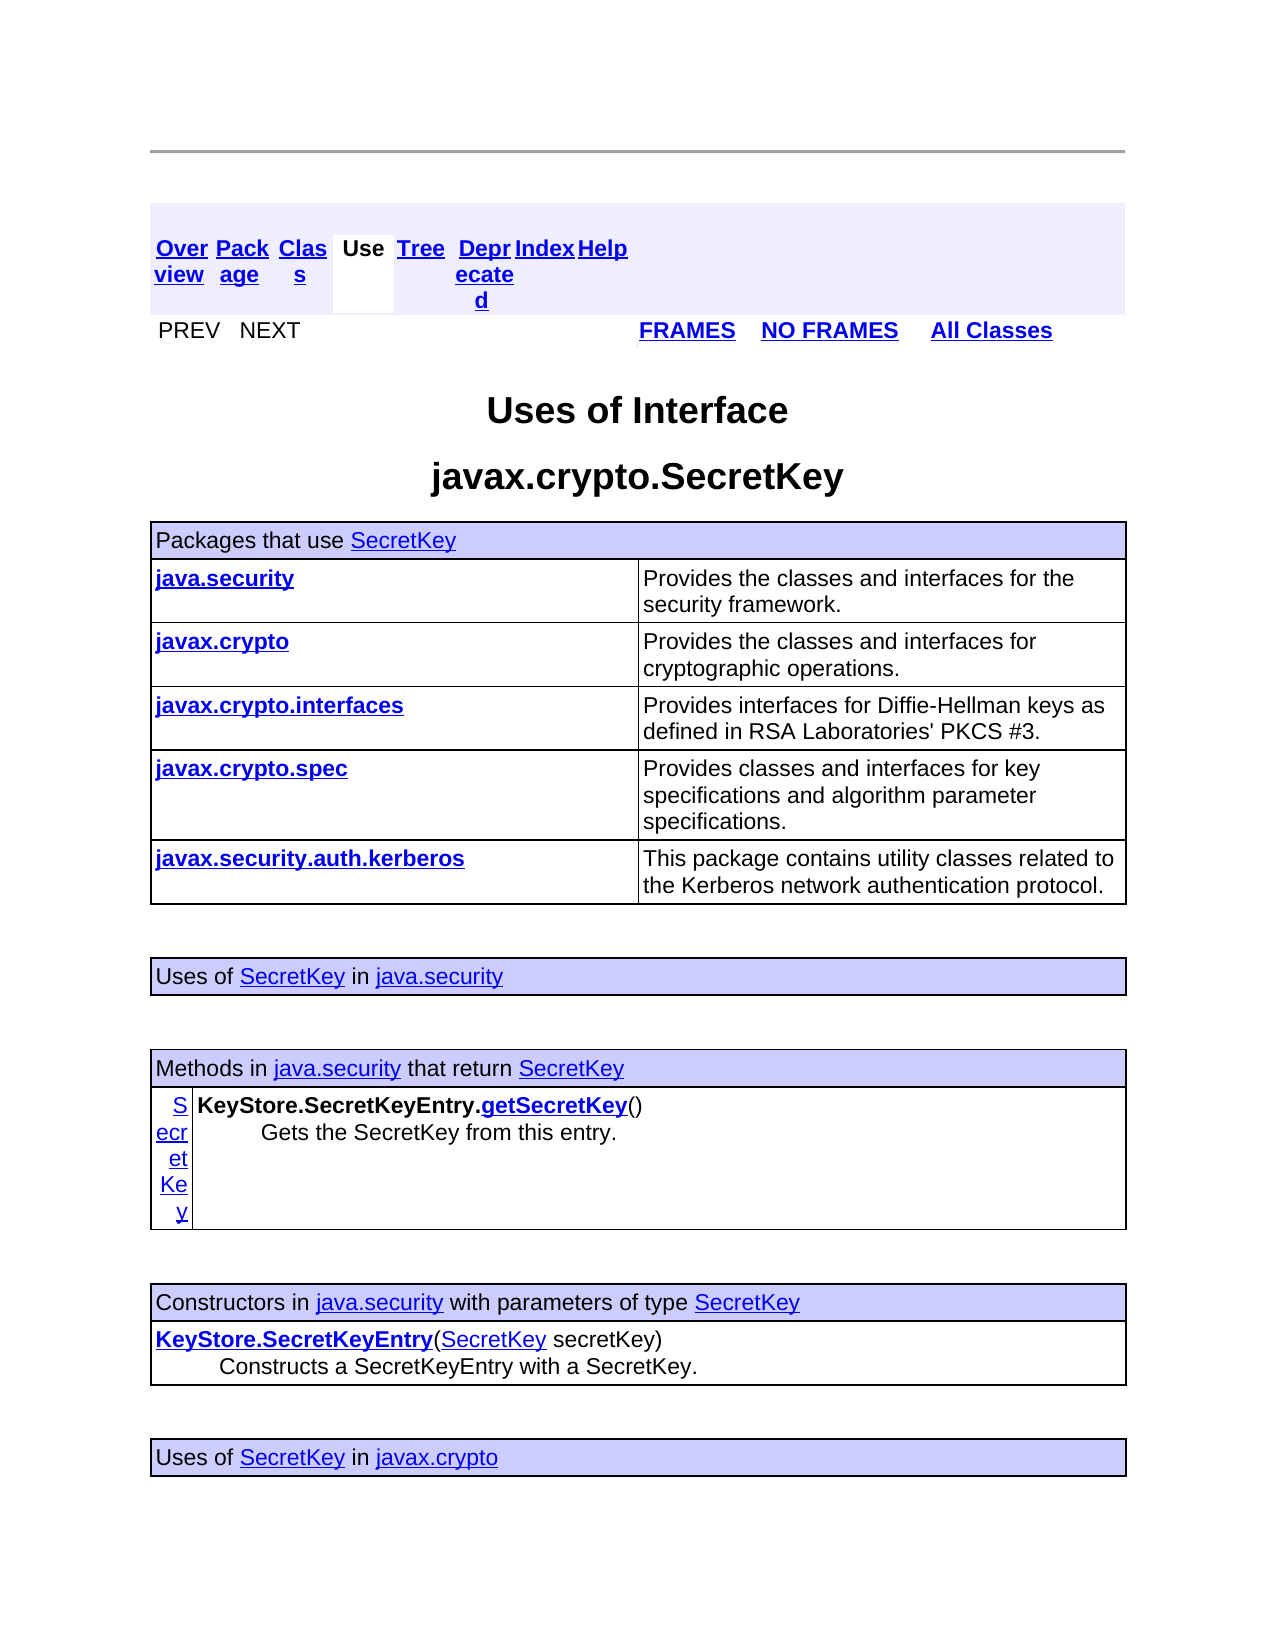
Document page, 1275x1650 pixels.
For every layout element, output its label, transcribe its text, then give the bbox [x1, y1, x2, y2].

table_cell java.security [152, 560, 638, 622]
text Uses of Interface [150, 388, 1125, 431]
table_cell PREV NEXT [150, 315, 637, 345]
table_header Constructors in java.security with parameters of type SecretKey [152, 1285, 1125, 1320]
table_cell Provides classes and interfaces for key specifications and algorithm parameter specifications. [639, 751, 1125, 839]
table_cell Provides the classes and interfaces for the security framework. [639, 560, 1125, 622]
table_header Methods in java.security that return SecretKey [152, 1050, 1125, 1086]
table_cell FRAMES NO FRAMES All Classes [638, 315, 1125, 345]
table_cell KeyStore.SecretKeyEntry(SecretKey secretKey) Constructs a SecretKeyEntry with a SecretKey. [152, 1322, 1125, 1384]
table_cell Provides interfaces for Diffie-Hellman keys as defined in RSA Laboratories' PKCS #3. [639, 687, 1125, 749]
table_cell KeyStore.SecretKeyEntry.getSecretKey() Gets the SecretKey from this entry. [193, 1088, 1125, 1229]
table_cell javax.crypto.spec [152, 751, 638, 839]
table_header Uses of SecretKey in javax.crypto [152, 1440, 1125, 1475]
table_header Uses of SecretKey in java.security [152, 959, 1125, 994]
table_cell Provides the classes and interfaces for cryptographic operations. [639, 623, 1125, 686]
table_header [150, 203, 1125, 315]
text javax.crypto.SecretKey [150, 454, 1125, 497]
table_header Packages that use SecretKey [152, 523, 1125, 558]
table_cell javax.crypto [152, 623, 638, 686]
table_cell javax.crypto.interfaces [152, 687, 638, 749]
table_cell This package contains utility classes related to the Kerberos network authentication protocol. [639, 841, 1125, 903]
table_cell javax.security.auth.kerberos [152, 841, 638, 903]
table_cell SecretKey [152, 1088, 192, 1229]
